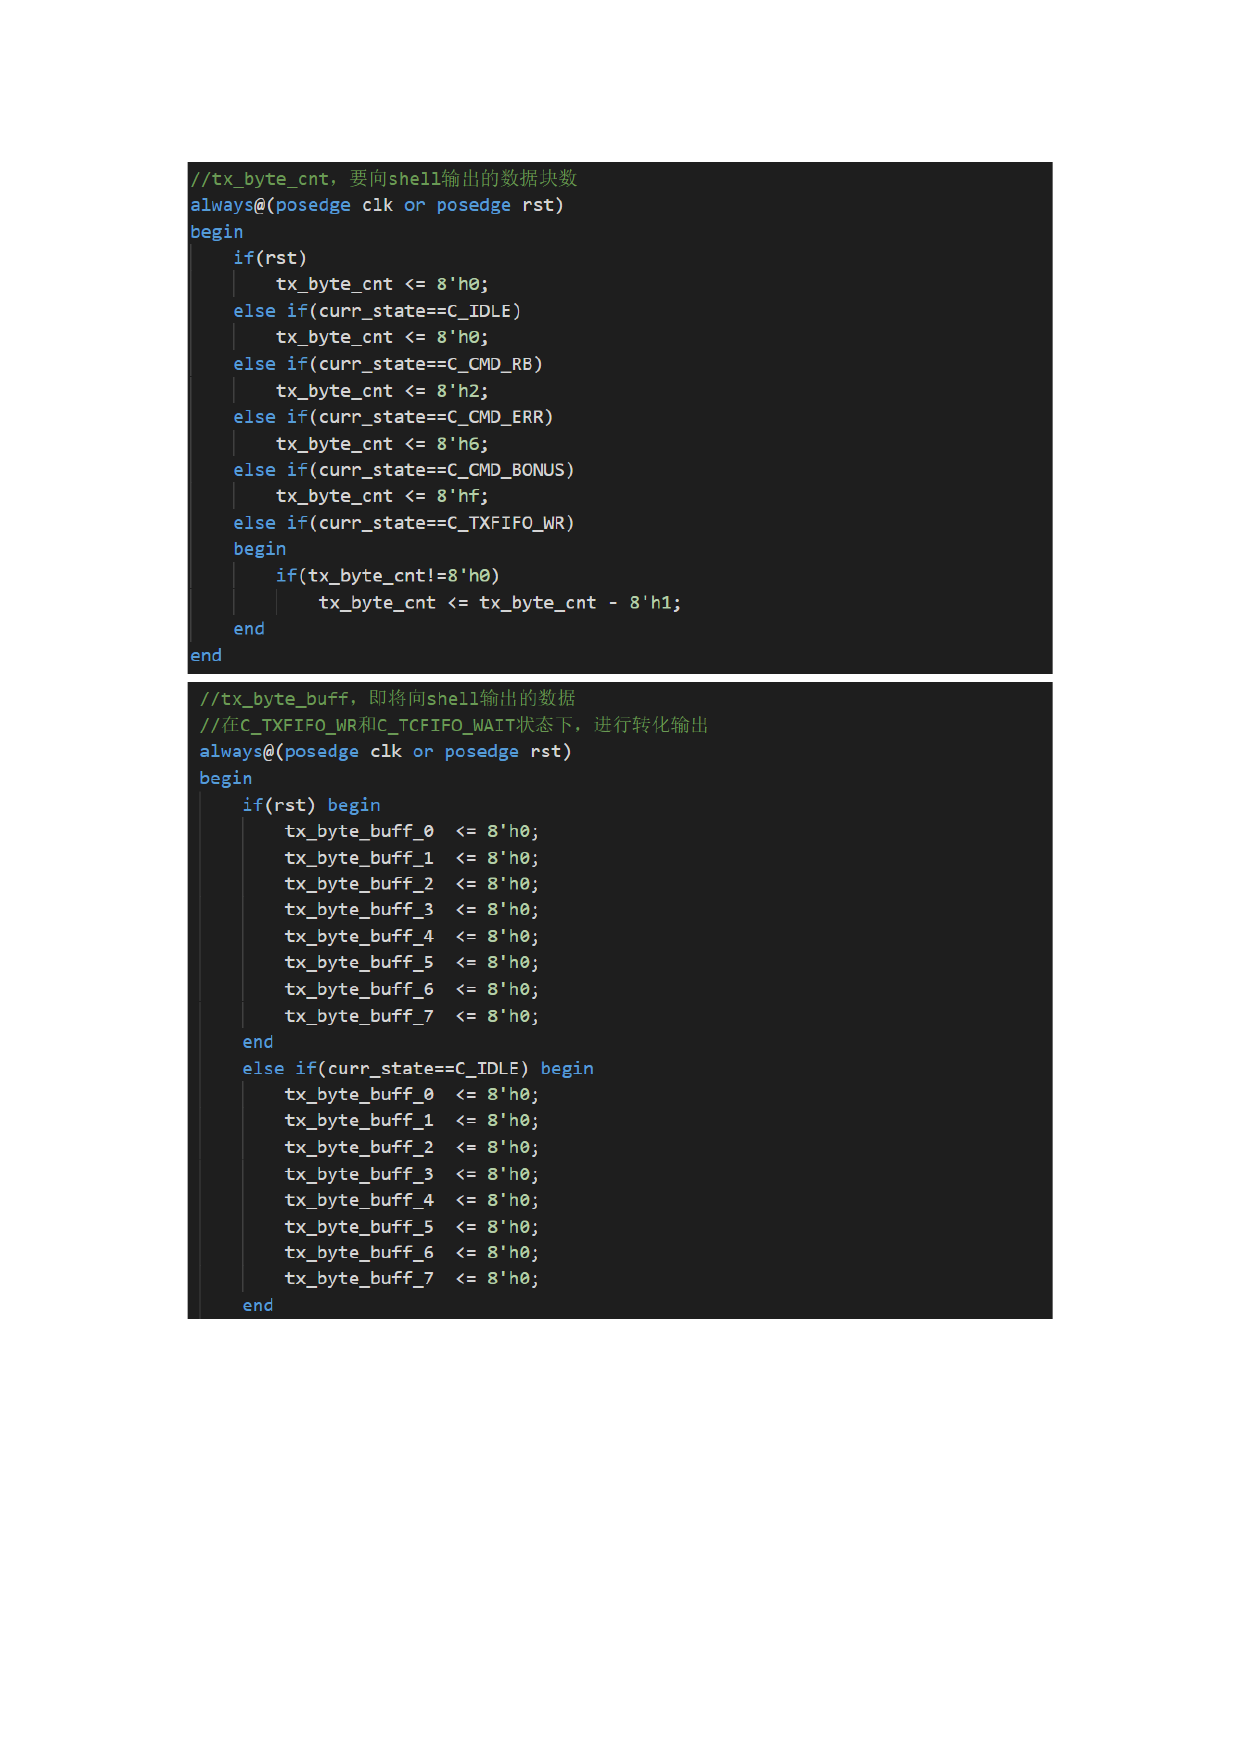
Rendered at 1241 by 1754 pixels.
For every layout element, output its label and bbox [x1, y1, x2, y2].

picture [187, 682, 1053, 1319]
picture [187, 162, 1053, 674]
